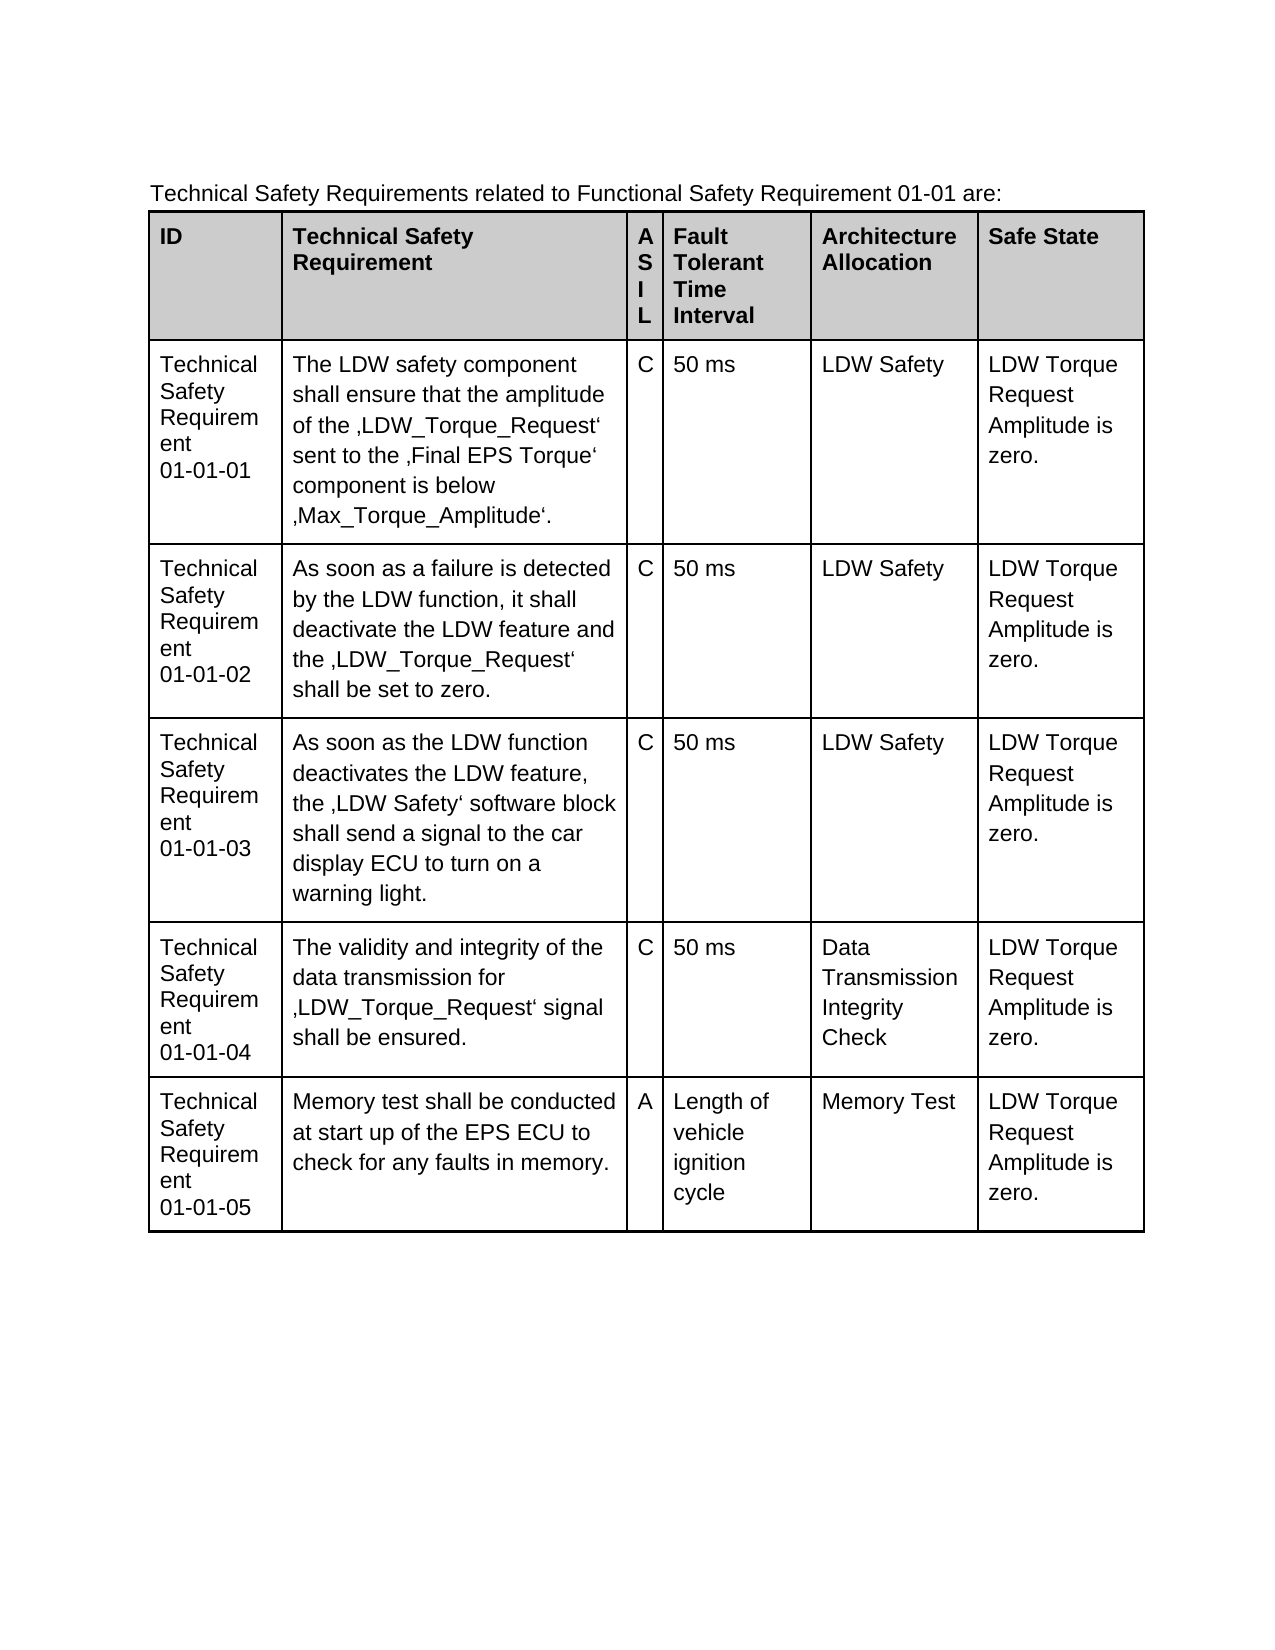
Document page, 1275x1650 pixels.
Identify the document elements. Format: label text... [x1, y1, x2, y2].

table_cell 50 ms [664, 341, 810, 543]
table_cell LDW Safety [812, 719, 977, 921]
table_cell The LDW safety component shall ensure that the amplitude of the ‚LDW_Torque_Request‘ sent to the ‚Final EPS Torque‘ component is below ‚Max_Torque_Amplitude‘. [283, 341, 626, 543]
table_cell The validity and integrity of the data transmission for ‚LDW_Torque_Request‘ signal shall be ensured. [283, 923, 626, 1076]
table_cell Technical Safety Requirement 01-01-05 [150, 1078, 281, 1230]
table_cell C [628, 923, 662, 1076]
table_header Safe State [979, 213, 1143, 339]
table_cell A [628, 1078, 662, 1230]
table_cell 50 ms [664, 719, 810, 921]
table_cell Data Transmission Integrity Check [812, 923, 977, 1076]
table_cell LDW Safety [812, 545, 977, 717]
text Technical Safety Requirements related to Functional Safety Requirement 01-01 are: [150, 180, 1125, 207]
table_cell C [628, 545, 662, 717]
table_cell LDW Safety [812, 341, 977, 543]
table_cell LDW Torque Request Amplitude is zero. [979, 545, 1143, 717]
table_cell 50 ms [664, 923, 810, 1076]
table_cell Technical Safety Requirement 01-01-04 [150, 923, 281, 1076]
table_cell C [628, 719, 662, 921]
table_cell As soon as a failure is detected by the LDW function, it shall deactivate the LDW feature and the ‚LDW_Torque_Request‘ shall be set to zero. [283, 545, 626, 717]
table_cell LDW Torque Request Amplitude is zero. [979, 1078, 1143, 1230]
table_cell Technical Safety Requirement 01-01-02 [150, 545, 281, 717]
table_cell LDW Torque Request Amplitude is zero. [979, 341, 1143, 543]
table_header Architecture Allocation [812, 213, 977, 339]
table_cell As soon as the LDW function deactivates the LDW feature, the ‚LDW Safety‘ software block shall send a signal to the car display ECU to turn on a warning light. [283, 719, 626, 921]
table_header Fault Tolerant Time Interval [664, 213, 810, 339]
table_cell 50 ms [664, 545, 810, 717]
table_cell Technical Safety Requirement 01-01-03 [150, 719, 281, 921]
table_cell Memory Test [812, 1078, 977, 1230]
table_cell C [628, 341, 662, 543]
table_header ASIL [628, 213, 662, 339]
table_header Technical Safety Requirement [283, 213, 626, 339]
table_cell LDW Torque Request Amplitude is zero. [979, 923, 1143, 1076]
table_cell LDW Torque Request Amplitude is zero. [979, 719, 1143, 921]
table_cell Technical Safety Requirement 01-01-01 [150, 341, 281, 543]
table_header ID [150, 213, 281, 339]
table_cell Memory test shall be conducted at start up of the EPS ECU to check for any faults in memory. [283, 1078, 626, 1230]
table_cell Length of vehicle ignition cycle [664, 1078, 810, 1230]
